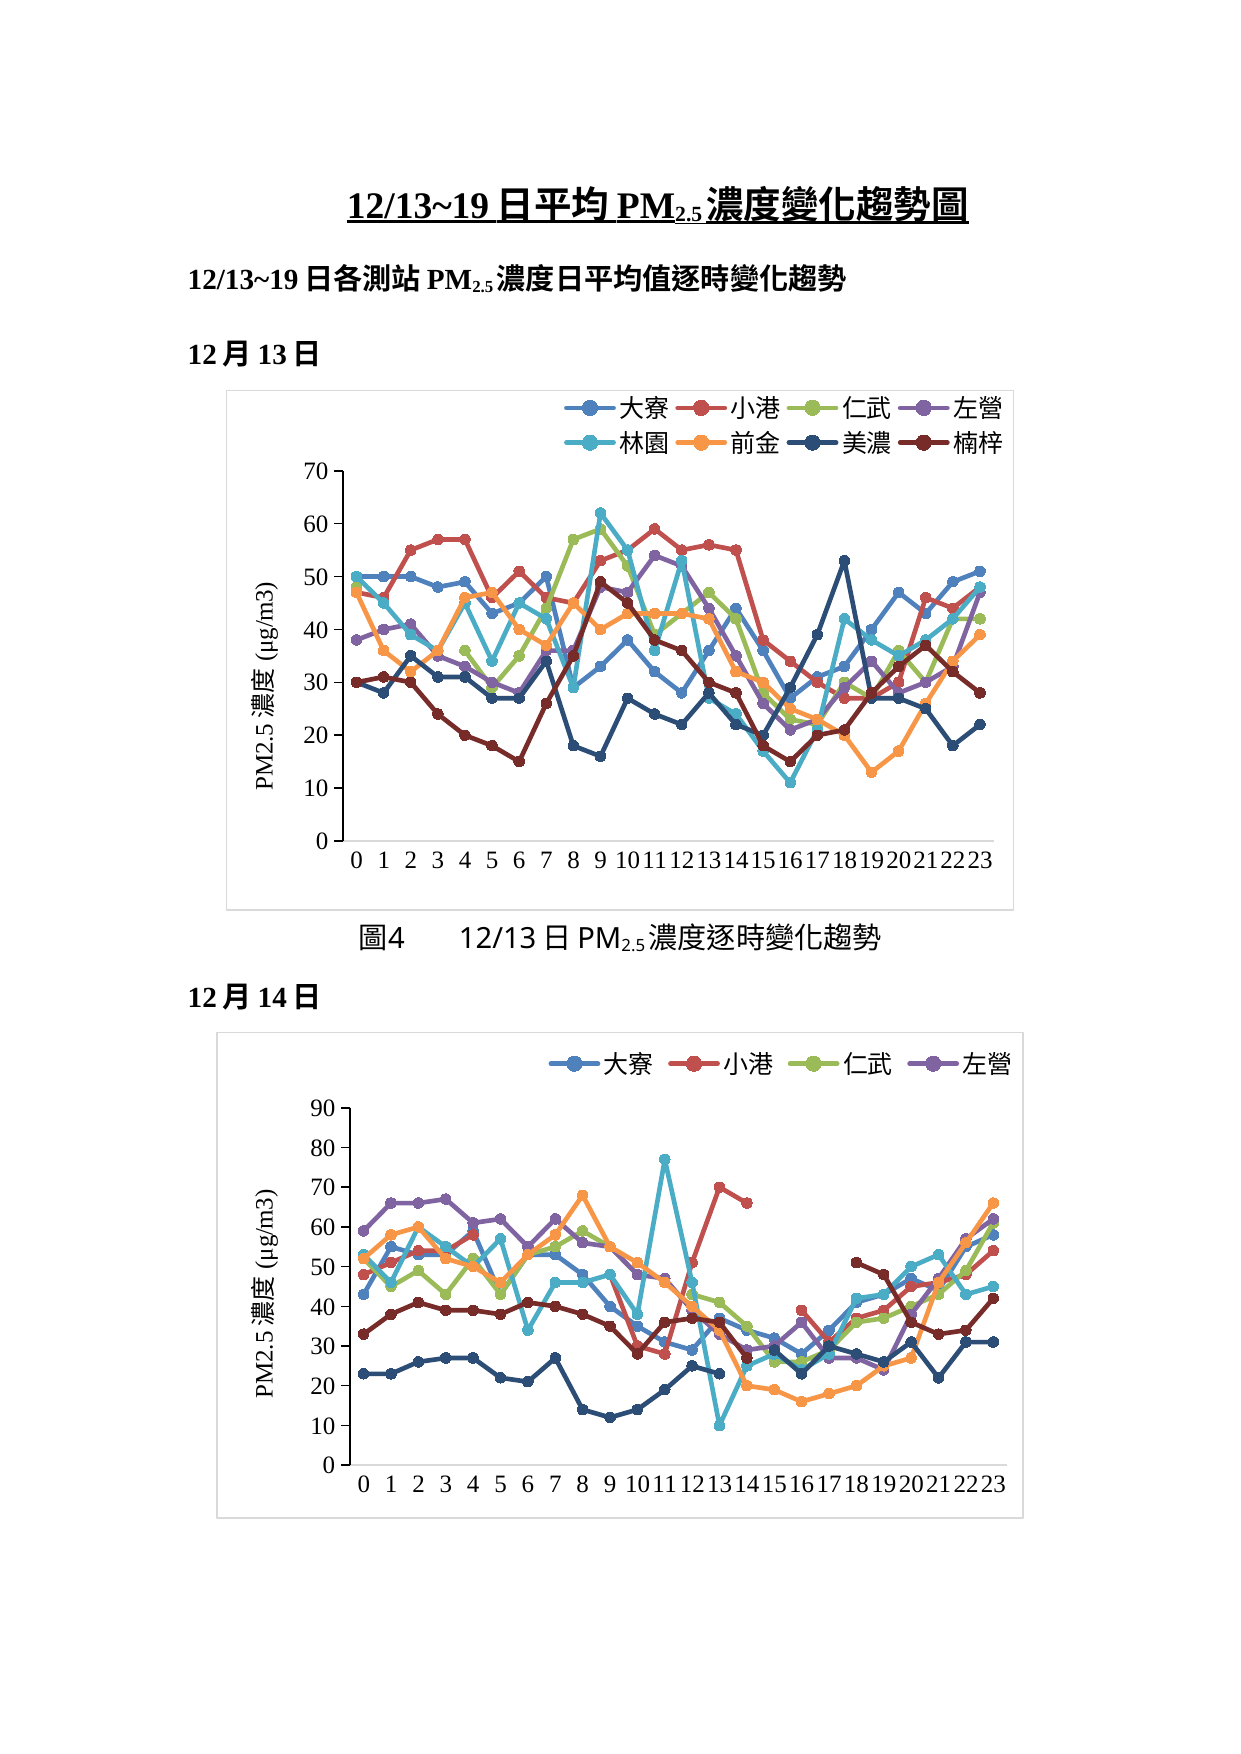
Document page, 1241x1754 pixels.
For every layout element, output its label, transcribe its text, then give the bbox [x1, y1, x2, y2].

text 12月13日 [187, 314, 1053, 389]
text 12/13~19日各測站PM2.5濃度日平均值逐時變化趨勢 [187, 239, 1053, 314]
text 12月14日 [187, 957, 1053, 1032]
subtitle 12/13日PM2.5濃度逐時變化趨勢 [187, 914, 1053, 957]
text 12/13~19日平均PM2.5濃度變化趨勢圖 [187, 164, 1053, 239]
